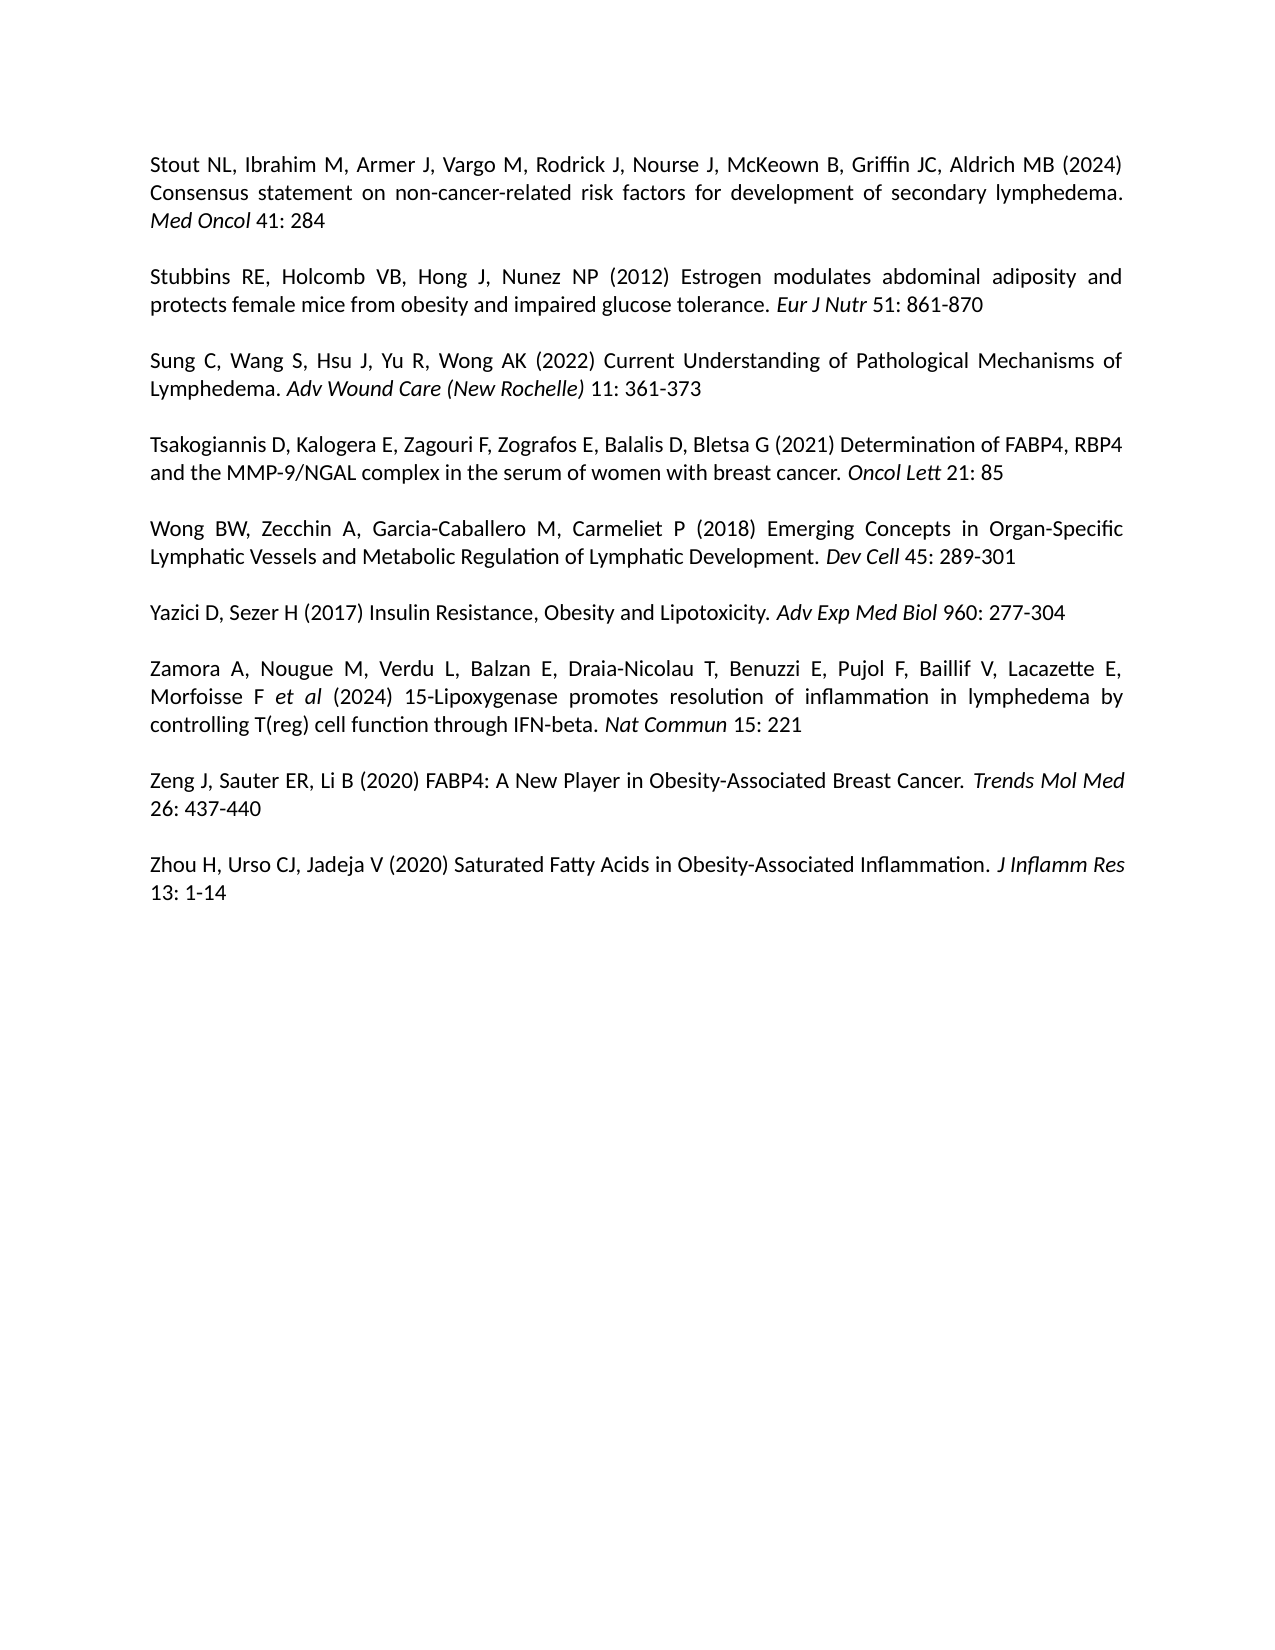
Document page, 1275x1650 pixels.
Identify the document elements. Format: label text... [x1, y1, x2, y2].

text Stubbins RE, Holcomb VB, Hong J, Nunez NP (2012) Estrogen modulates abdominal adiposity and protects female mice from obesity and impaired glucose tolerance. Eur J Nutr 51: 861-870 [150, 262, 1125, 318]
text Zeng J, Sauter ER, Li B (2020) FABP4: A New Player in Obesity-Associated Breast Cancer. Trends Mol Med 26: 437-440 [150, 766, 1125, 822]
text Stout NL, Ibrahim M, Armer J, Vargo M, Rodrick J, Nourse J, McKeown B, Griffin JC, Aldrich MB (2024) Consensus statement on non-cancer-related risk factors for development of secondary lymphedema. Med Oncol 41: 284 [150, 150, 1125, 234]
text Yazici D, Sezer H (2017) Insulin Resistance, Obesity and Lipotoxicity. Adv Exp Med Biol 960: 277-304 [150, 598, 1125, 626]
text Zamora A, Nougue M, Verdu L, Balzan E, Draia-Nicolau T, Benuzzi E, Pujol F, Baillif V, Lacazette E, Morfoisse F et al (2024) 15-Lipoxygenase promotes resolution of inflammation in lymphedema by controlling T(reg) cell function through IFN-beta. Nat Commun 15: 221 [150, 654, 1125, 738]
text Wong BW, Zecchin A, Garcia-Caballero M, Carmeliet P (2018) Emerging Concepts in Organ-Specific Lymphatic Vessels and Metabolic Regulation of Lymphatic Development. Dev Cell 45: 289-301 [150, 514, 1125, 570]
text Tsakogiannis D, Kalogera E, Zagouri F, Zografos E, Balalis D, Bletsa G (2021) Determination of FABP4, RBP4 and the MMP-9/NGAL complex in the serum of women with breast cancer. Oncol Lett 21: 85 [150, 430, 1125, 486]
text Sung C, Wang S, Hsu J, Yu R, Wong AK (2022) Current Understanding of Pathological Mechanisms of Lymphedema. Adv Wound Care (New Rochelle) 11: 361-373 [150, 346, 1125, 402]
text Zhou H, Urso CJ, Jadeja V (2020) Saturated Fatty Acids in Obesity-Associated Inflammation. J Inflamm Res 13: 1-14 [150, 851, 1125, 907]
